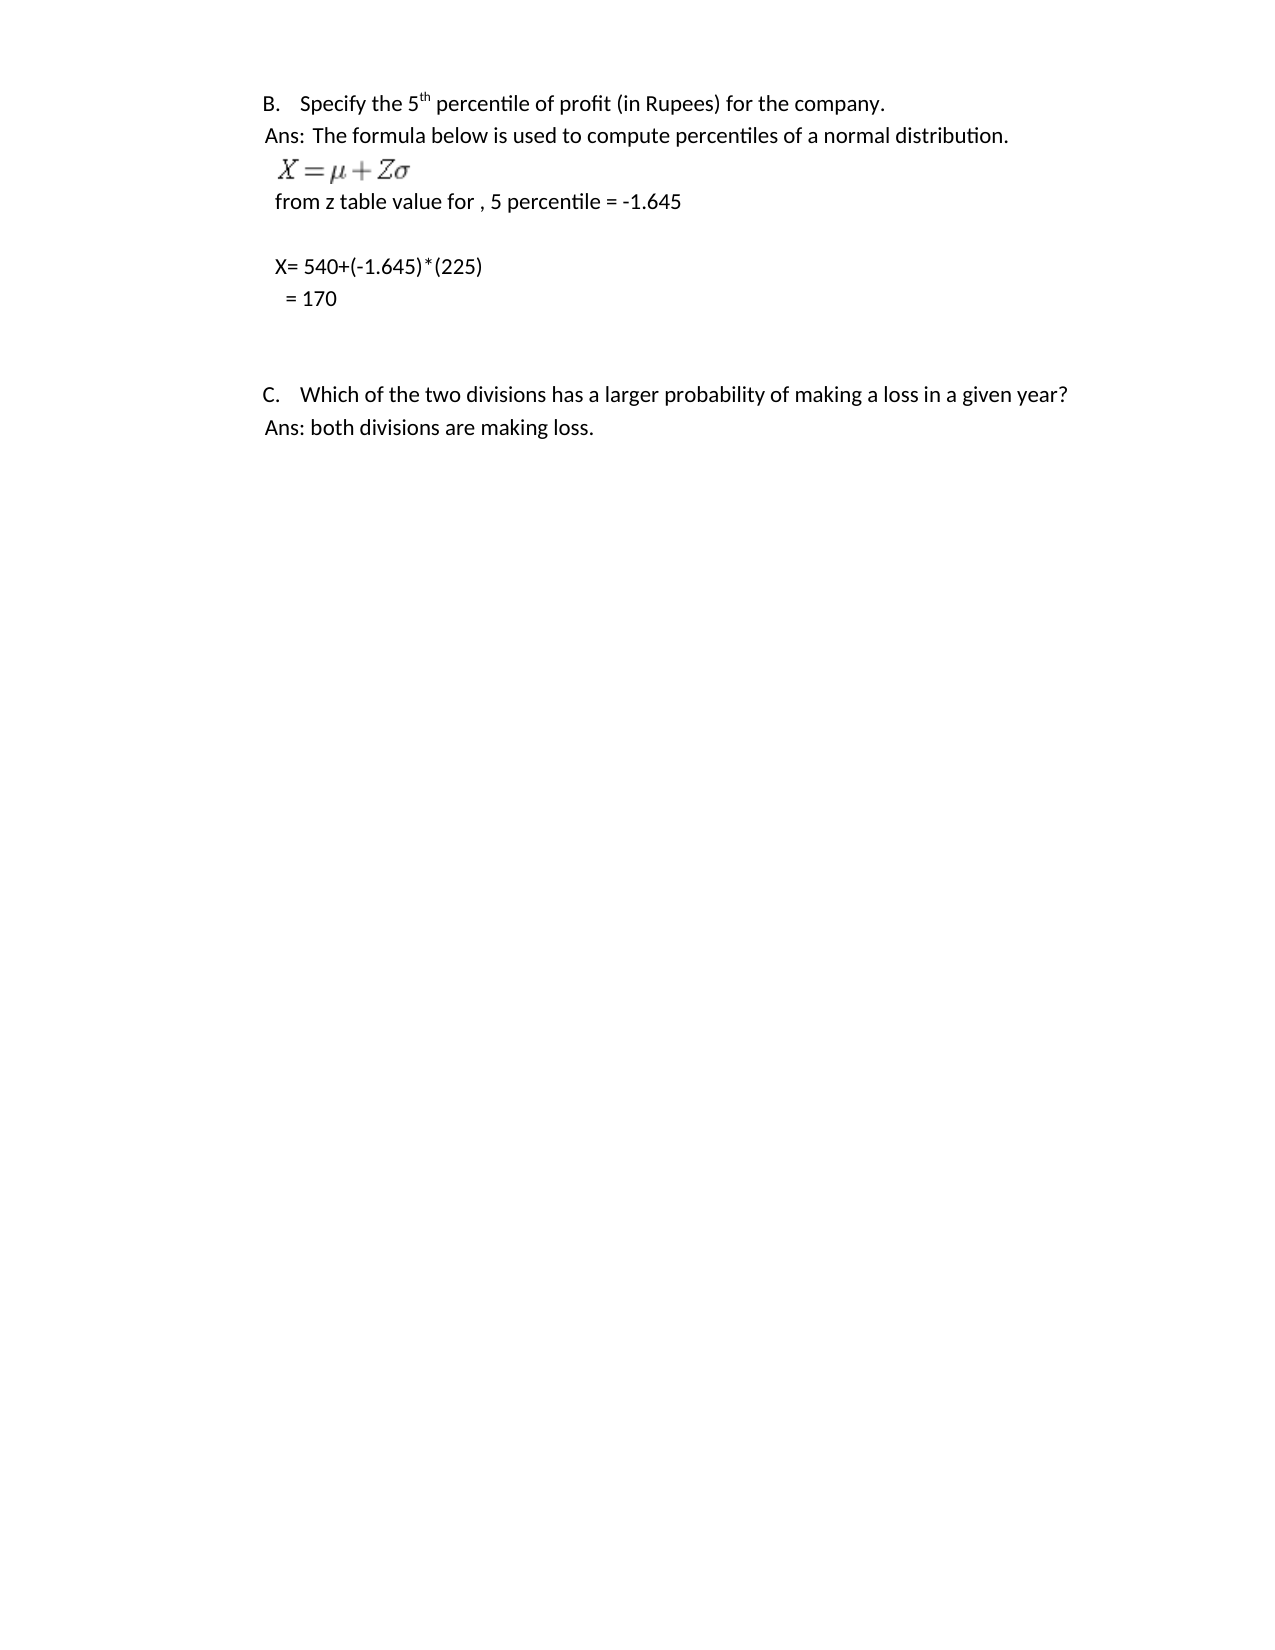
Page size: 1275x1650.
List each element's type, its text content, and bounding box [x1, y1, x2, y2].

text Ans: both divisions are making loss. [187, 413, 1087, 441]
text from z table value for , 5 percentile = -1.645 [187, 187, 1087, 215]
picture [277, 153, 411, 184]
text Ans: The formula below is used to compute percentiles of a normal distribution. [187, 121, 1087, 149]
list Specify the 5th percentile of profit (in Rupees) for the company. [262, 89, 1087, 117]
text X= 540+(-1.645)*(225) [187, 252, 1087, 280]
text = 170 [187, 284, 1087, 312]
list Which of the two divisions has a larger probability of making a loss in a given year? [262, 381, 1087, 408]
